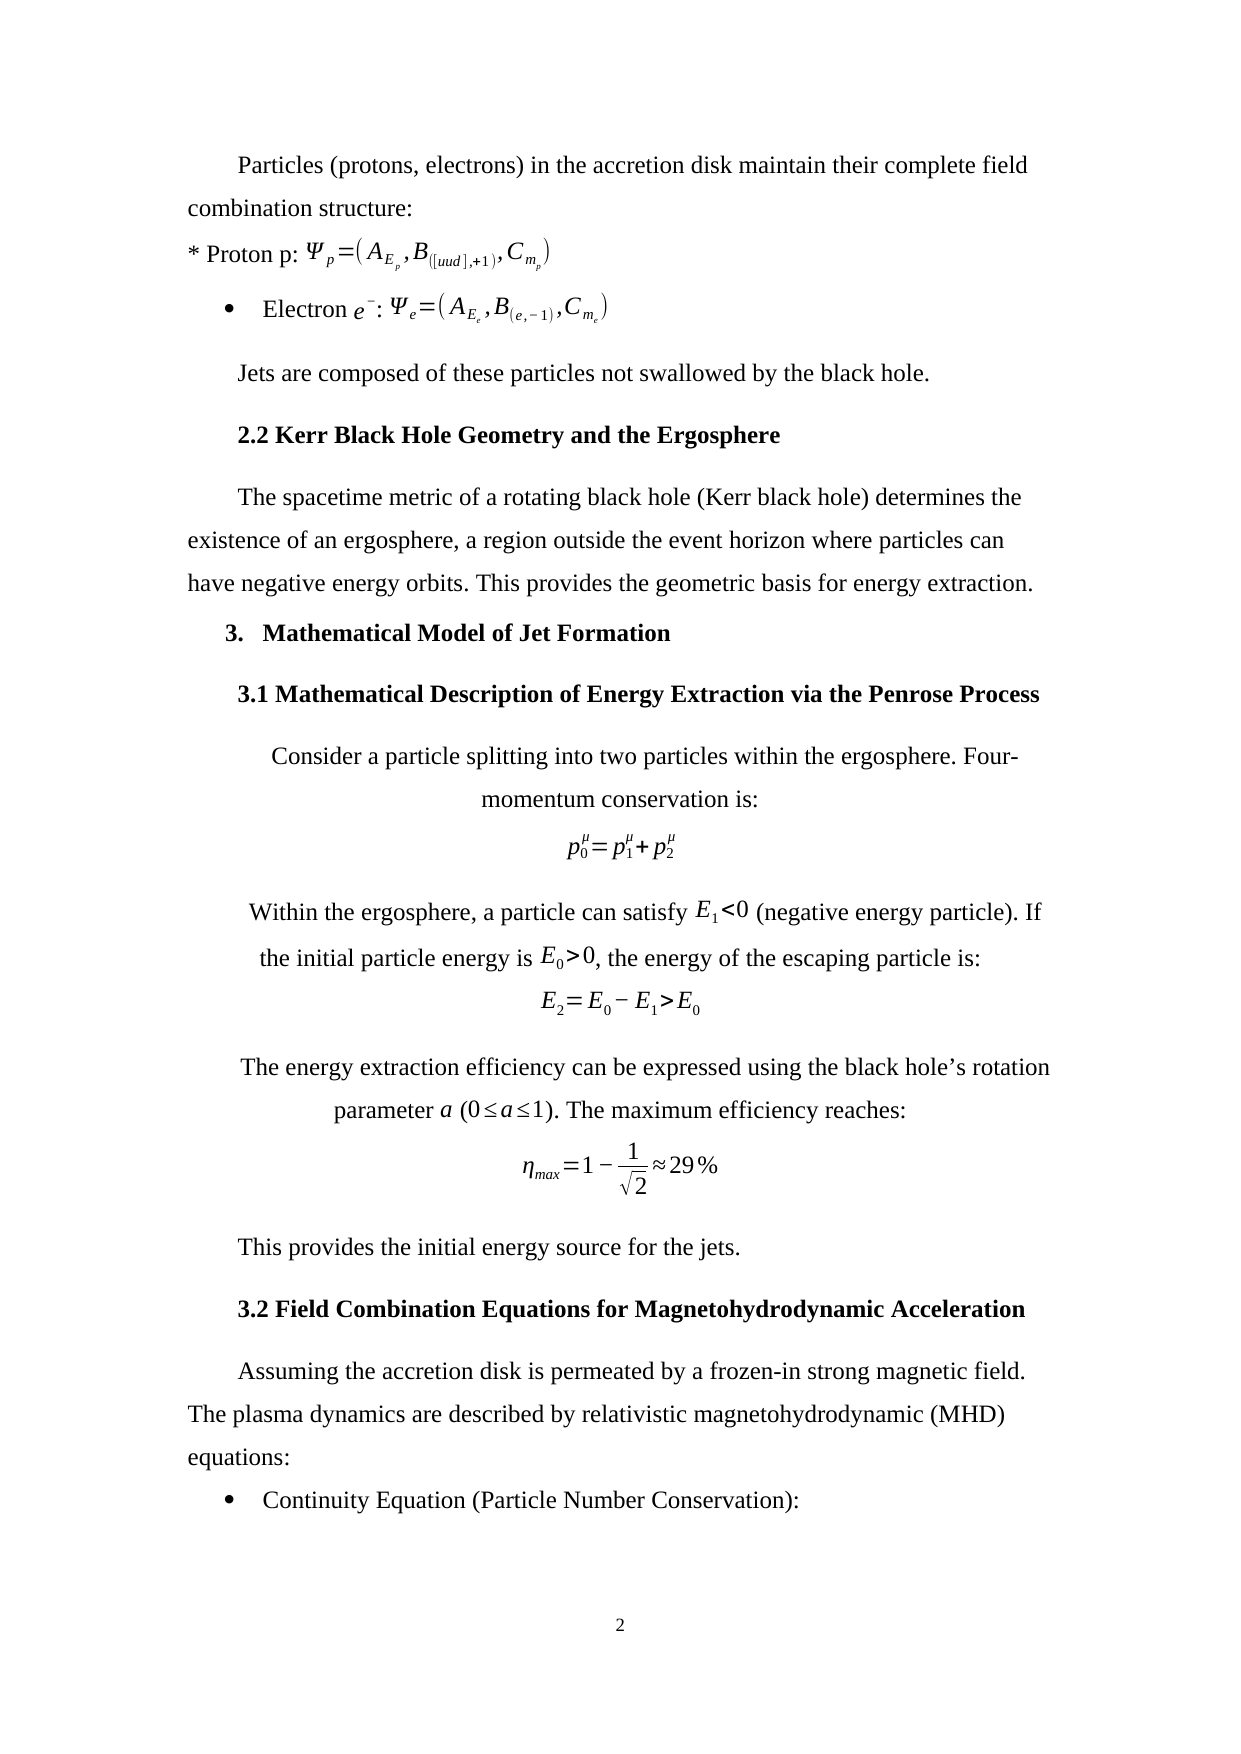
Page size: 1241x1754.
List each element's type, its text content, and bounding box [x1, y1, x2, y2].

text Consider a particle splitting into two particles within the ergosphere. Four-momentum conservation is: [187, 741, 1053, 863]
text Within the ergosphere, a particle can satisfy (negative energy particle). If the initial particle energy is , the energy of the escaping particle is: [187, 896, 1053, 1018]
text 3.2 Field Combination Equations for Magnetohydrodynamic Acceleration [187, 1294, 1053, 1323]
text This provides the initial energy source for the jets. [187, 1232, 1053, 1261]
text Assuming the accretion disk is permeated by a frozen-in strong magnetic field. The plasma dynamics are described by relativistic magnetohydrodynamic (MHD) equations: [187, 1356, 1053, 1471]
text Jets are composed of these particles not swallowed by the black hole. [187, 358, 1053, 387]
text 3.1 Mathematical Description of Energy Extraction via the Penrose Process [187, 679, 1053, 708]
list Continuity Equation (Particle Number Conservation): [225, 1485, 1053, 1514]
text The spacetime metric of a rotating black hole (Kerr black hole) determines the existence of an ergosphere, a region outside the event horizon where particles can have negative energy orbits. This provides the geometric basis for energy extraction. [187, 482, 1053, 597]
list Mathematical Model of Jet Formation [225, 618, 1053, 646]
list Electron : [225, 291, 1053, 325]
text Particles (protons, electrons) in the accretion disk maintain their complete field combination structure: * Proton p: [187, 150, 1053, 270]
text The energy extraction efficiency can be expressed using the black hole’s rotation parameter (). The maximum efficiency reaches: [187, 1052, 1053, 1199]
text 2.2 Kerr Black Hole Geometry and the Ergosphere [187, 420, 1053, 449]
